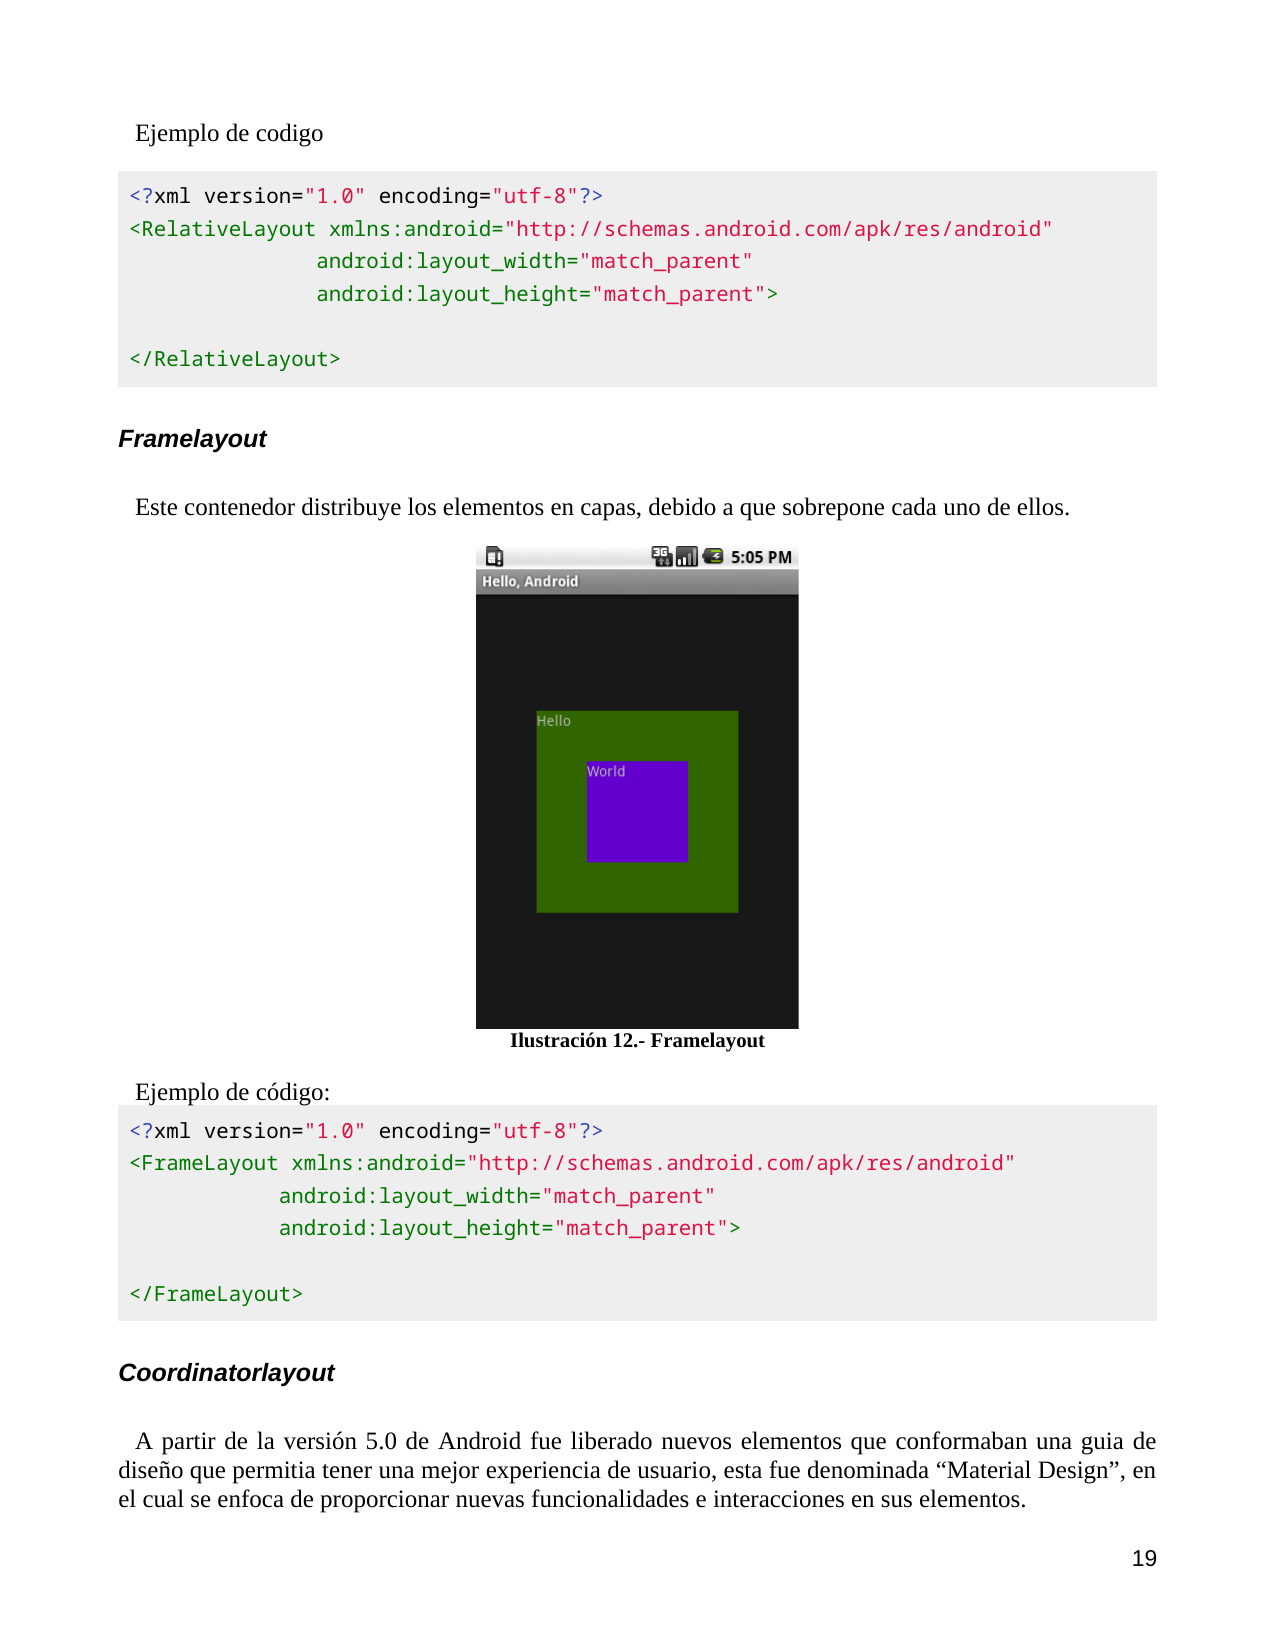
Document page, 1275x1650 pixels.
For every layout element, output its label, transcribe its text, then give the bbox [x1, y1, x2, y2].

text A partir de la versión 5.0 de Android fue liberado nuevos elementos que conformaban una guia de diseño que permitia tener una mejor experiencia de usuario, esta fue denominada “Material Design”, en el cual se enfoca de proporcionar nuevas funcionalidades e interacciones en sus elementos. [118, 1426, 1157, 1512]
text Ejemplo de código: [118, 1077, 1157, 1105]
picture [476, 544, 799, 1029]
text Ejemplo de codigo [118, 118, 1157, 147]
table_header <?xml version="1.0" encoding="utf-8"?> <RelativeLayout xmlns:android="http://schemas.android.com/apk/res/android" android:layout_width="match_parent" android:layout_height="match_parent"> </RelativeLayout> [118, 171, 1157, 387]
table_header <?xml version="1.0" encoding="utf-8"?> <FrameLayout xmlns:android="http://schemas.android.com/apk/res/android" android:layout_width="match_parent" android:layout_height="match_parent"> </FrameLayout> [118, 1105, 1157, 1321]
subtitle Coordinatorlayout [118, 1358, 1157, 1387]
text Este contenedor distribuye los elementos en capas, debido a que sobrepone cada uno de ellos. [118, 492, 1157, 520]
text Ilustración 12.- Framelayout [118, 1028, 1157, 1052]
subtitle Framelayout [118, 423, 1157, 452]
